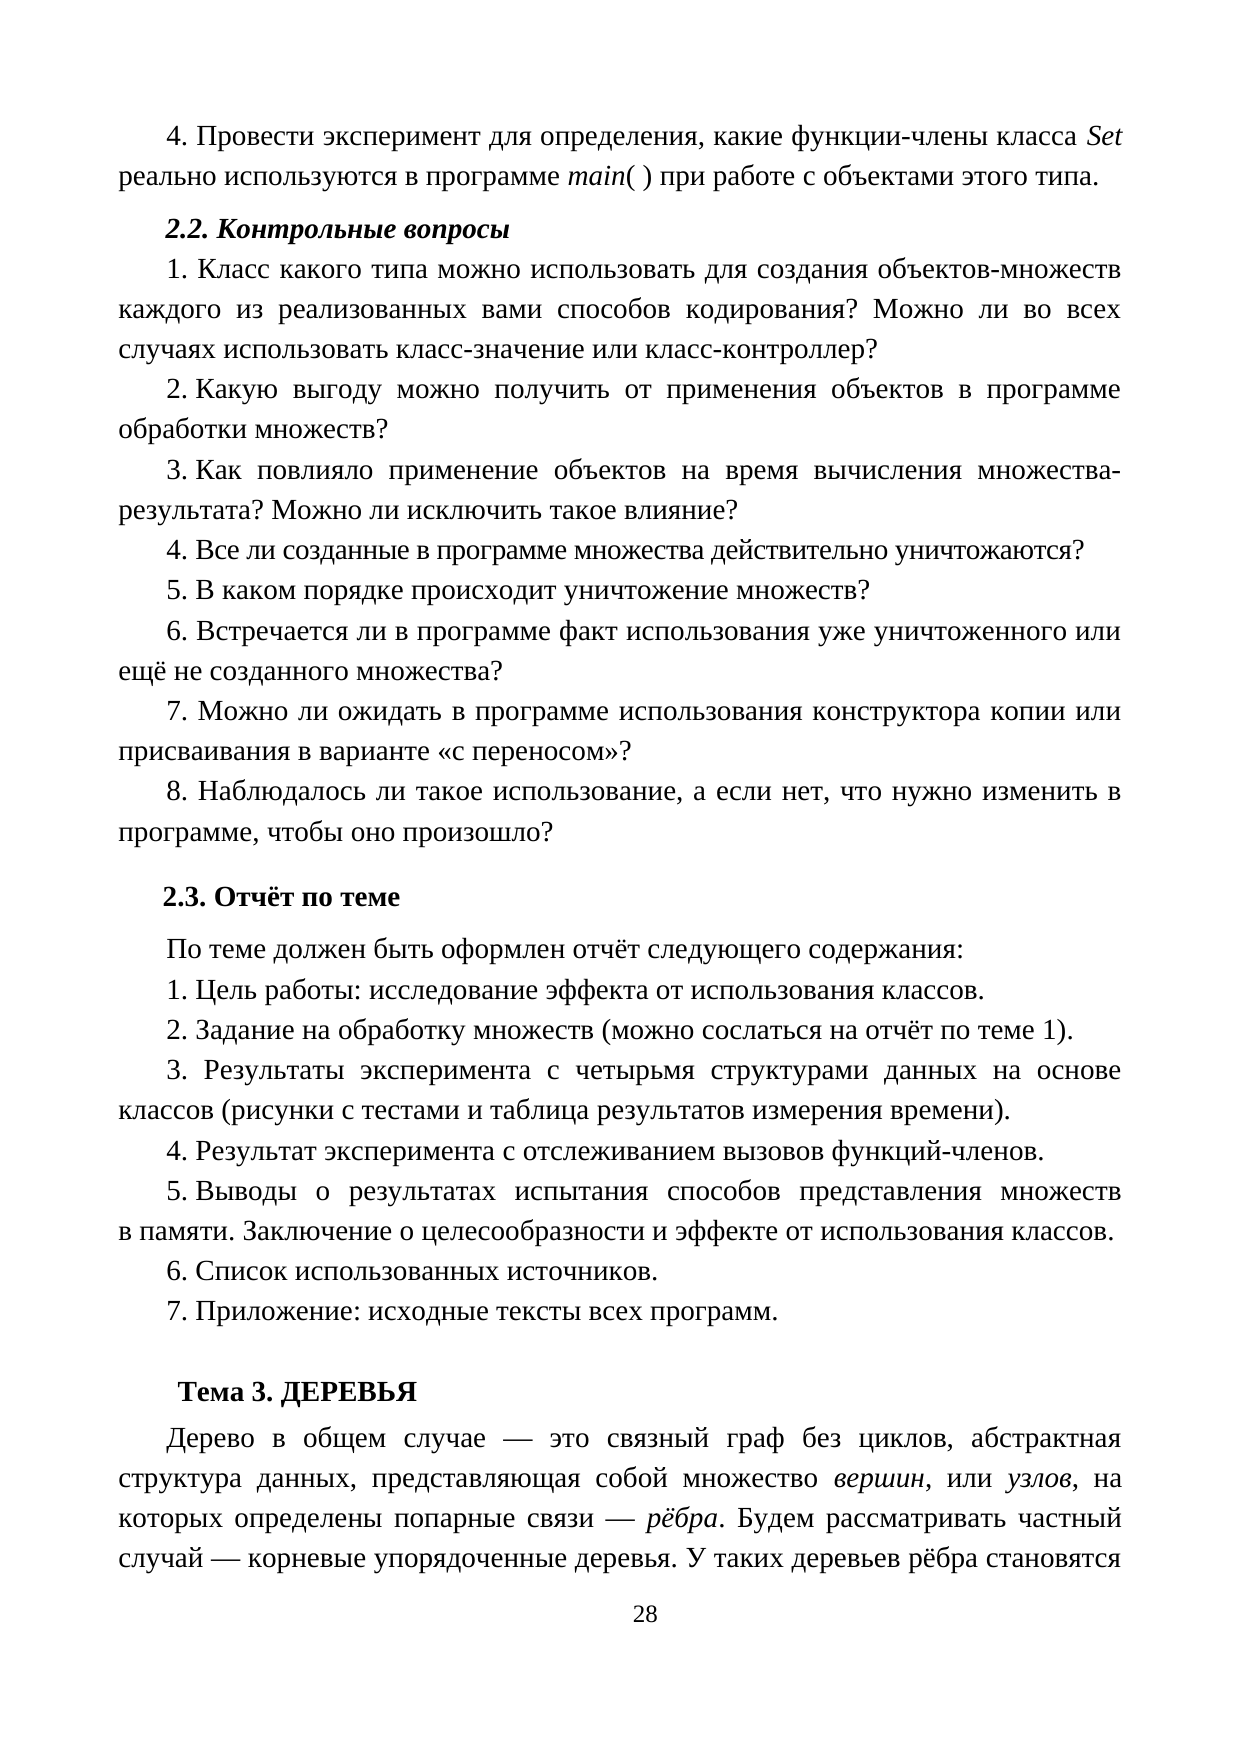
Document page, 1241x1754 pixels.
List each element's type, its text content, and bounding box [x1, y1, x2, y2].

text По теме должен быть оформлен отчёт следующего содержания: [118, 932, 1122, 965]
subtitle 2.3. Отчёт по теме [162, 879, 1122, 912]
text 7. Можно ли ожидать в программе использования конструктора копии или присваивания в варианте «с переносом»? [118, 693, 1122, 767]
subtitle Тема 3. ДЕРЕВЬЯ [177, 1374, 1122, 1407]
text 5. Выводы о результатах испытания способов представления множеств в памяти. Заключение о целесообразности и эффекте от использования классов. [118, 1173, 1122, 1247]
text 2. Какую выгоду можно получить от применения объектов в программе обработки множеств? [118, 371, 1122, 445]
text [118, 1420, 1122, 1574]
text 7. Приложение: исходные тексты всех программ. [118, 1293, 1122, 1327]
text 6. Список использованных источников. [118, 1253, 1122, 1287]
text 4. Результат эксперимента с отслеживанием вызовов функций-членов. [118, 1133, 1122, 1166]
text 6. Встречается ли в программе факт использования уже уничтоженного или ещё не созданного множества? [118, 613, 1122, 686]
text 3. Как повлияло применение объектов на время вычисления множества-результата? Можно ли исключить такое влияние? [118, 452, 1122, 526]
text 3. Результаты эксперимента с четырьмя структурами данных на основе классов (рисунки с тестами и таблица результатов измерения времени). [118, 1052, 1122, 1126]
text 4. Провести эксперимент для определения, какие функции-члены класса Set реально используются в программе main( ) при работе с объектами этого типа. [118, 118, 1122, 192]
text 2. Задание на обработку множеств (можно сослаться на отчёт по теме 1). [118, 1012, 1122, 1046]
text 1. Цель работы: исследование эффекта от использования классов. [118, 972, 1122, 1005]
text 5. В каком порядке происходит уничтожение множеств? [118, 572, 1122, 606]
subtitle 2.2. Контрольные вопросы [165, 211, 1075, 244]
text 8. Наблюдалось ли такое использование, а если нет, что нужно изменить в программе, чтобы оно произошло? [118, 773, 1122, 847]
text 1. Класс какого типа можно использовать для создания объектов-множеств каждого из реализованных вами способов кодирования? Можно ли во всех случаях использовать класс-значение или класс-контроллер? [118, 251, 1122, 365]
text 4. Все ли созданные в программе множества действительно уничтожаются? [118, 532, 1122, 566]
